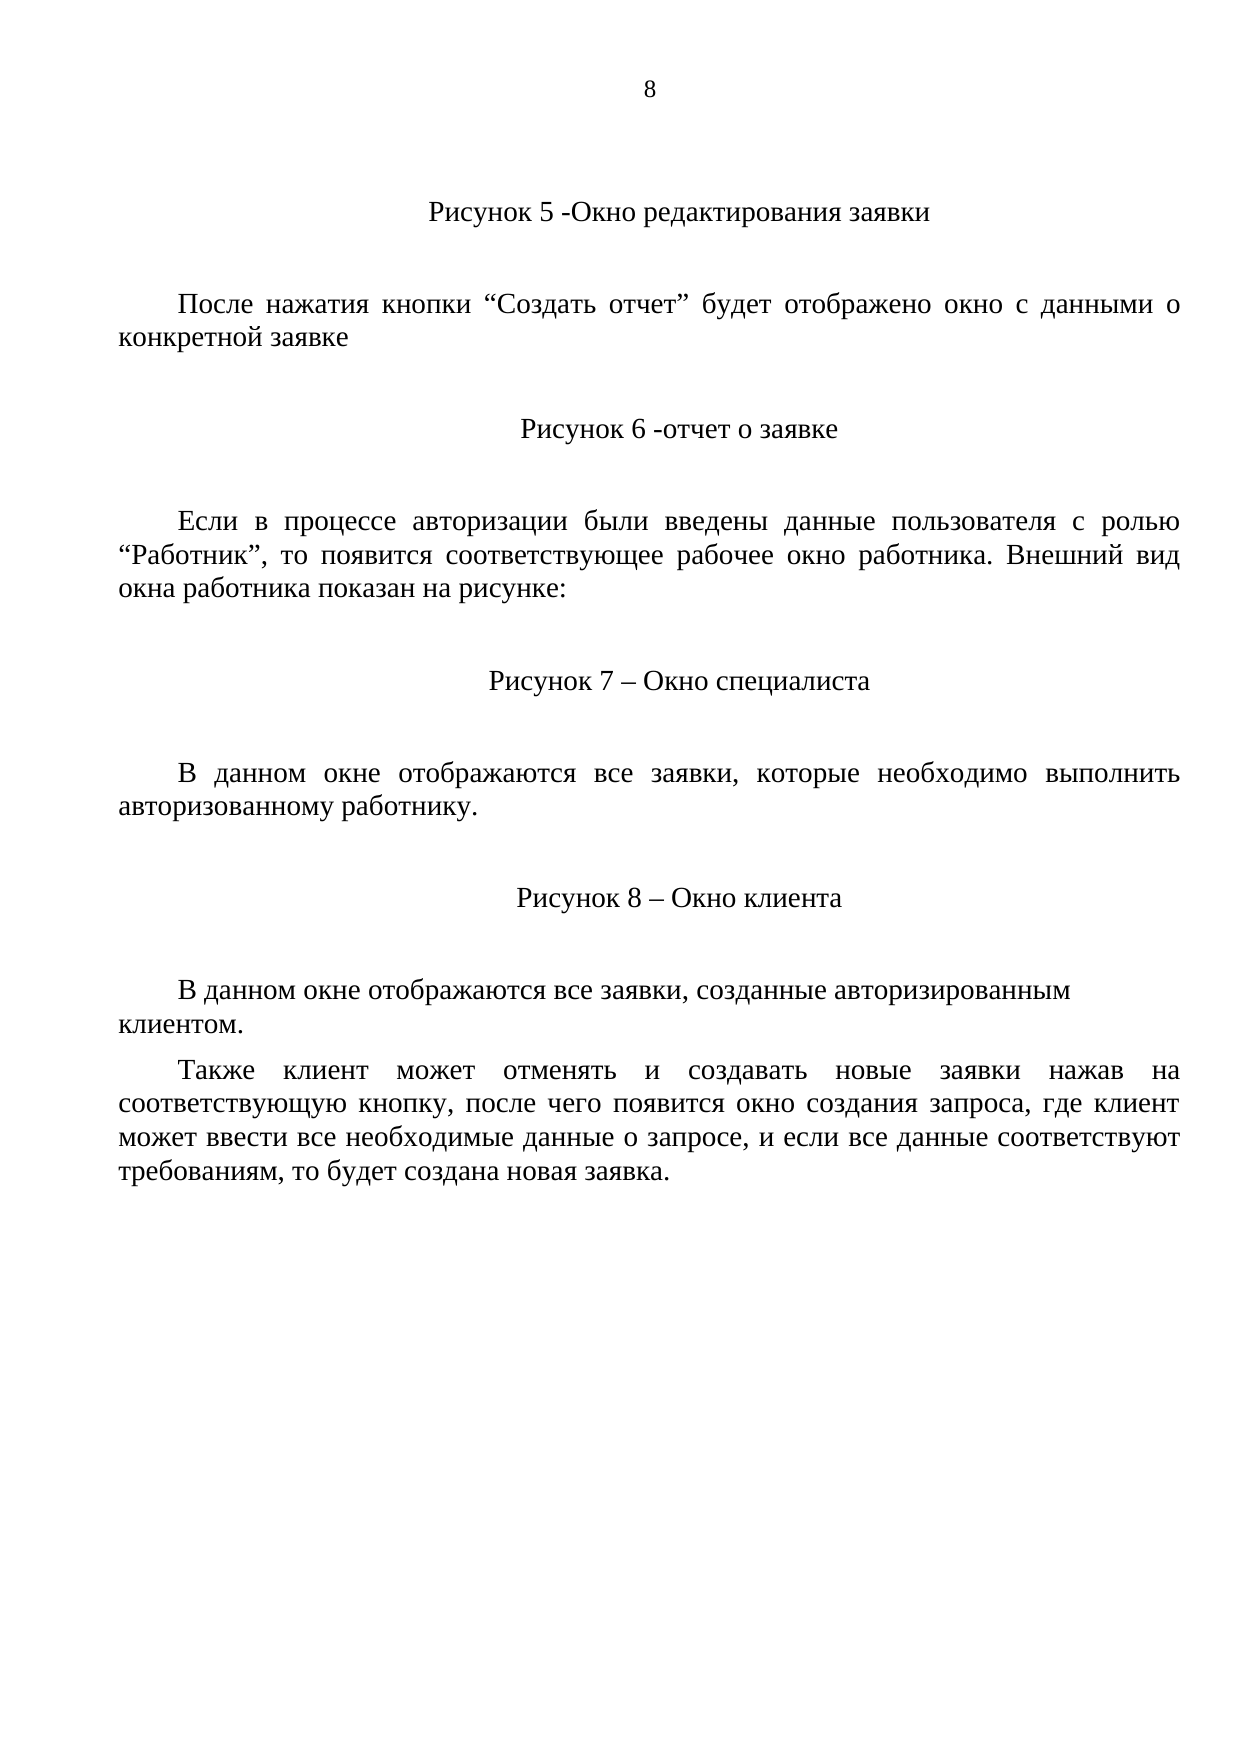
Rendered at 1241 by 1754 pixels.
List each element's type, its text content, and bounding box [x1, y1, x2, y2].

text Рисунок 5 -Окно редактирования заявки [118, 194, 1181, 227]
text После нажатия кнопки “Создать отчет” будет отображено окно с данными о конкретной заявке [118, 286, 1181, 353]
text В данном окне отображаются все заявки, которые необходимо выполнить авторизованному работнику. [118, 755, 1181, 822]
text Рисунок 6 -отчет о заявке [118, 411, 1181, 445]
text Если в процессе авторизации были введены данные пользователя с ролью “Работник”, то появится соответствующее рабочее окно работника. Внешний вид окна работника показан на рисунке: [118, 503, 1181, 604]
text Также клиент может отменять и создавать новые заявки нажав на соответствующую кнопку, после чего появится окно создания запроса, где клиент может ввести все необходимые данные о запросе, и если все данные соответствуют требованиям, то будет создана новая заявка. [118, 1052, 1181, 1186]
text Рисунок 8 – Окно клиента [118, 880, 1181, 914]
text В данном окне отображаются все заявки, созданные авторизированным клиентом. [118, 972, 1181, 1039]
text Рисунок 7 – Окно специалиста [118, 663, 1181, 696]
